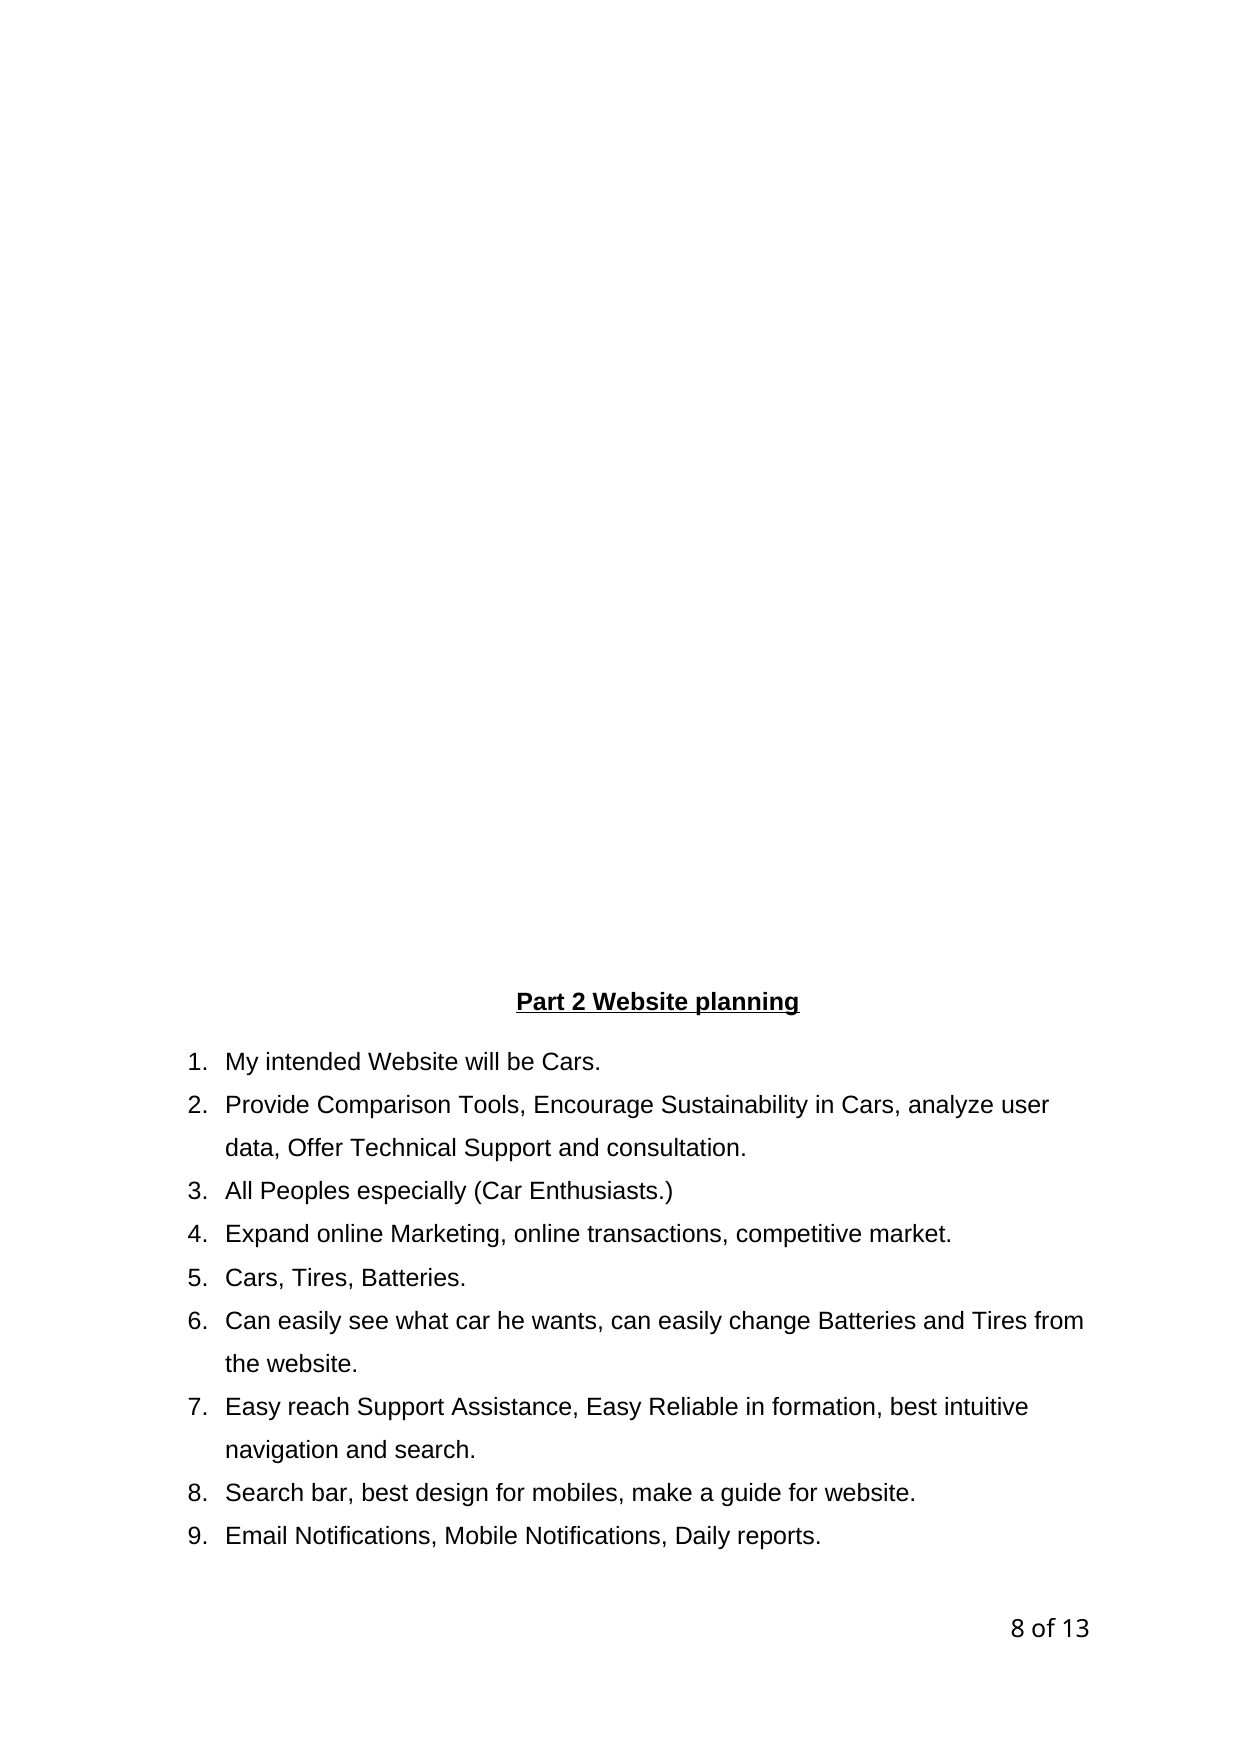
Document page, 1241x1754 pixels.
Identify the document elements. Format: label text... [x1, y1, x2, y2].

list Cars, Tires, Batteries. [187, 1262, 1090, 1291]
list My intended Website will be Cars. [187, 1047, 1090, 1076]
list All Peoples especially (Car Enthusiasts.) [187, 1176, 1090, 1205]
text Part 2 Website planning [225, 987, 1090, 1016]
list Provide Comparison Tools, Encourage Sustainability in Cars, analyze user data, Offer Technical Support and consultation. [187, 1090, 1090, 1162]
list Expand online Marketing, online transactions, competitive market. [187, 1219, 1090, 1248]
list Email Notifications, Mobile Notifications, Daily reports. [187, 1521, 1090, 1550]
list Can easily see what car he wants, can easily change Batteries and Tires from the website. [187, 1306, 1090, 1377]
list Search bar, best design for mobiles, make a guide for website. [187, 1478, 1090, 1507]
list Easy reach Support Assistance, Easy Reliable in formation, best intuitive navigation and search. [187, 1392, 1090, 1464]
